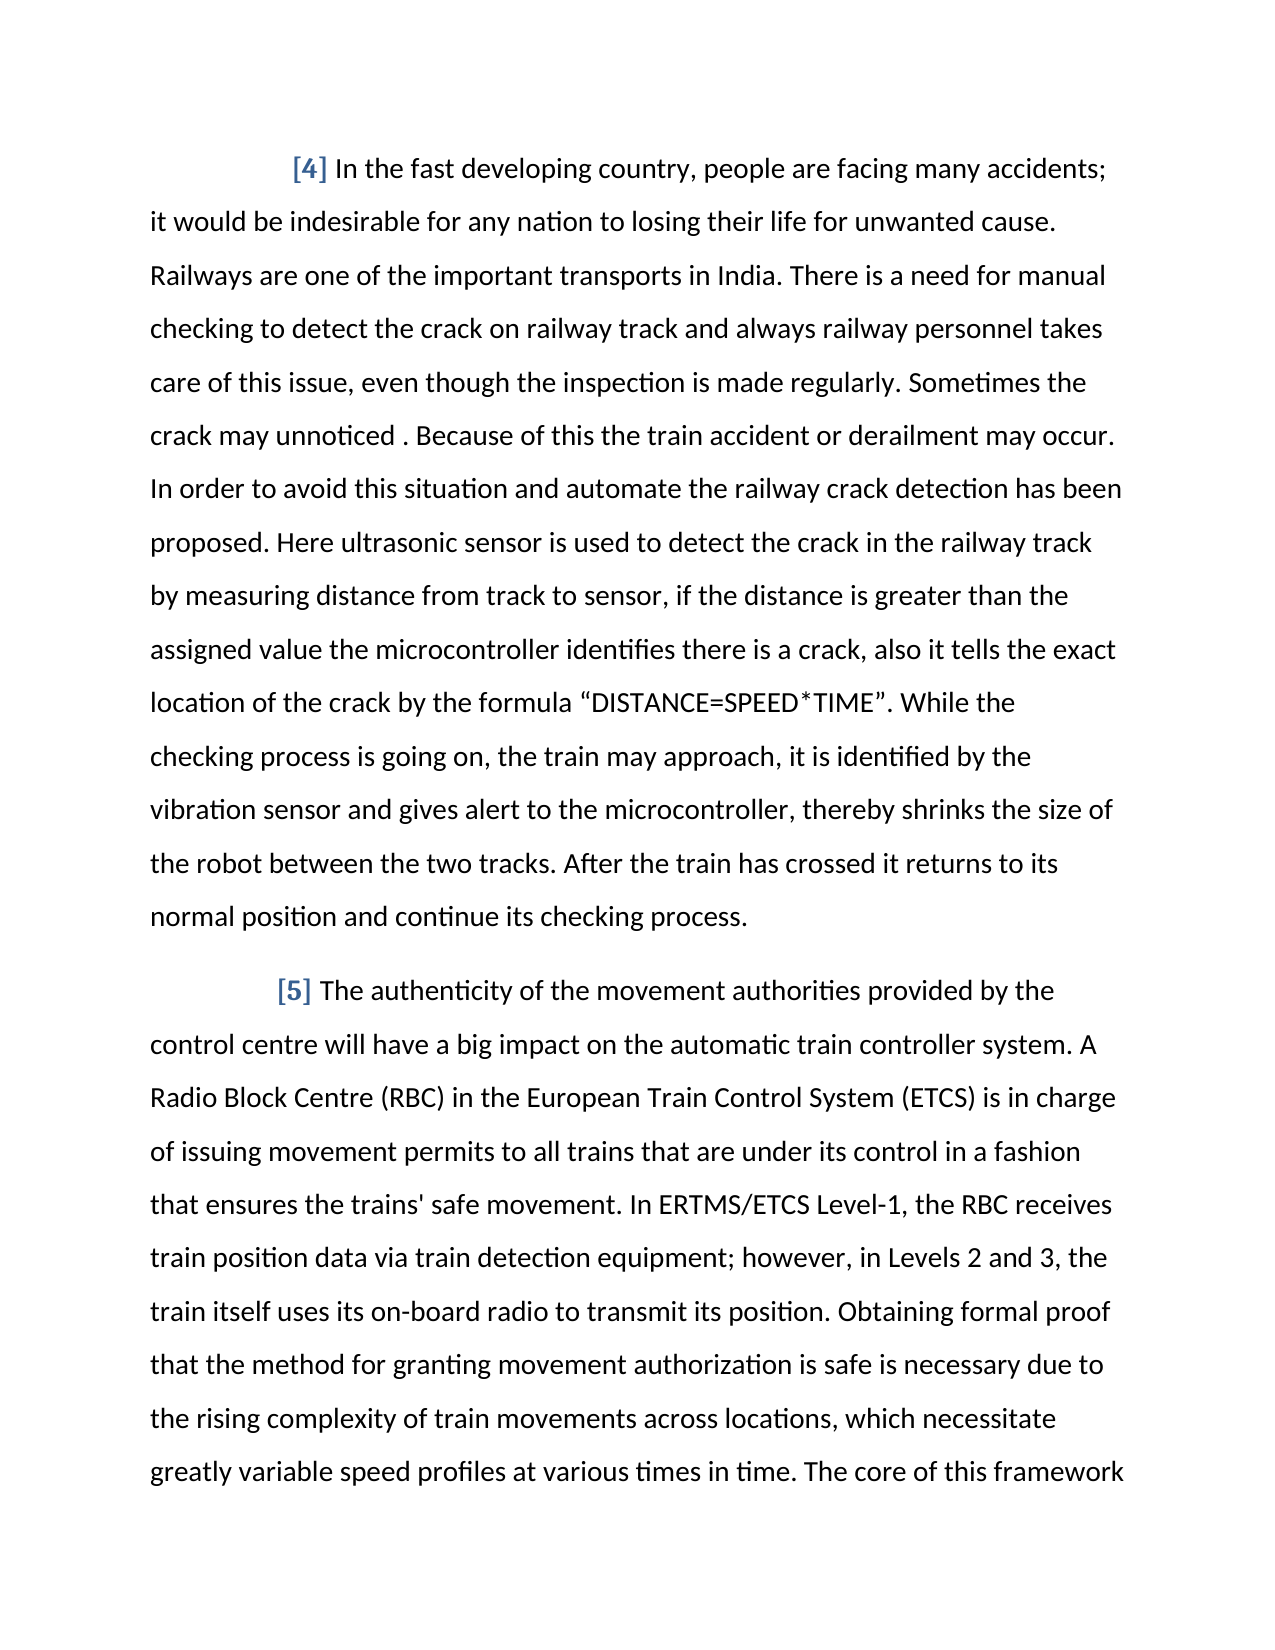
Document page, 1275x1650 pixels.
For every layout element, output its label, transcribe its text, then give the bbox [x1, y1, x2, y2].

text [4] In the fast developing country, people are facing many accidents; it would be indesirable for any nation to losing their life for unwanted cause. Railways are one of the important transports in India. There is a need for manual checking to detect the crack on railway track and always railway personnel takes care of this issue, even though the inspection is made regularly. Sometimes the crack may unnoticed . Because of this the train accident or derailment may occur. In order to avoid this situation and automate the railway crack detection has been proposed. Here ultrasonic sensor is used to detect the crack in the railway track by measuring distance from track to sensor, if the distance is greater than the assigned value the microcontroller identifies there is a crack, also it tells the exact location of the crack by the formula “DISTANCE=SPEED*TIME”. While the checking process is going on, the train may approach, it is identified by the vibration sensor and gives alert to the microcontroller, thereby shrinks the size of the robot between the two tracks. After the train has crossed it returns to its normal position and continue its checking process. [150, 150, 1125, 934]
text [150, 972, 1125, 1489]
